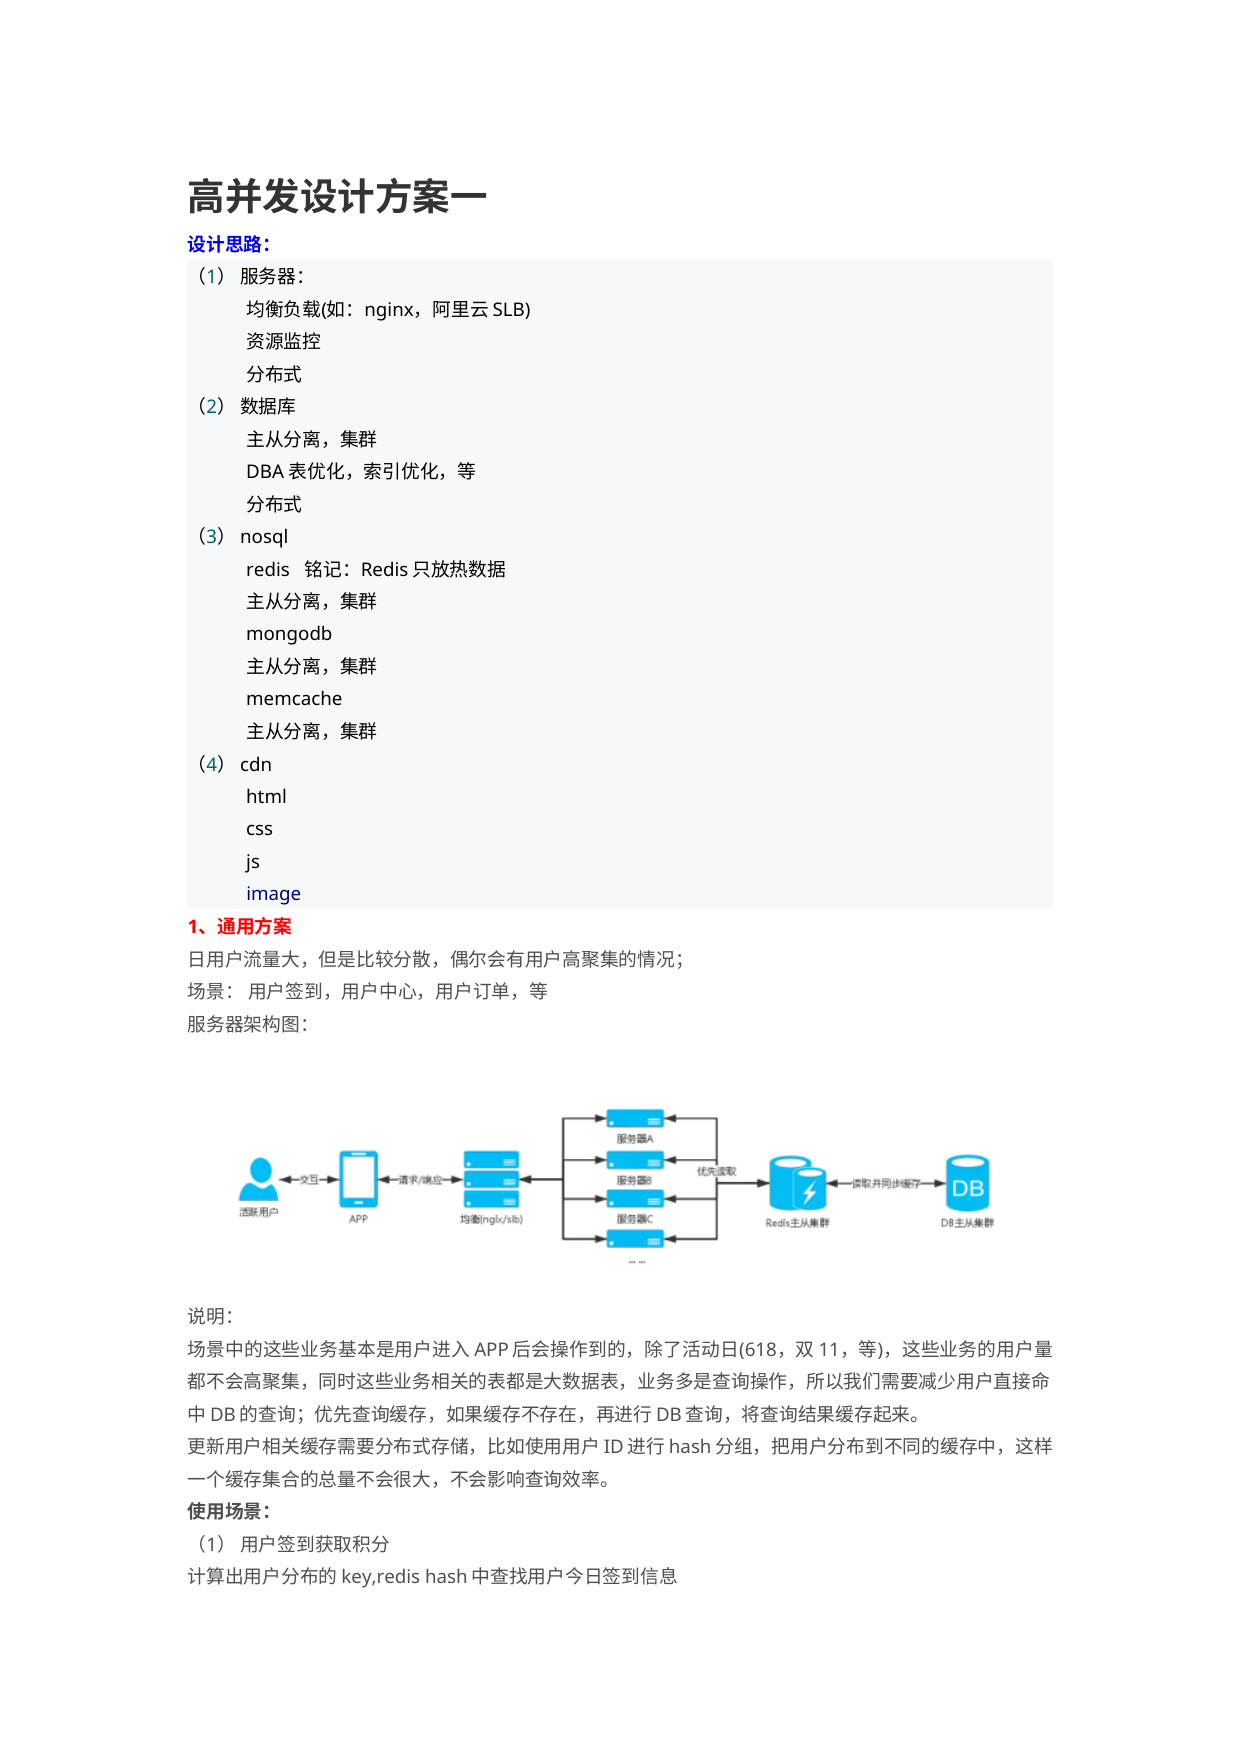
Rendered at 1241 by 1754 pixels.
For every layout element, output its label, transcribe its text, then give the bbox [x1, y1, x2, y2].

text 使用场景： [187, 1494, 1053, 1527]
text DBA 表优化，索引优化，等 [187, 454, 1053, 487]
text 场景中的这些业务基本是用户进入APP后会操作到的，除了活动日(618，双11，等)，这些业务的用户量都不会高聚集，同时这些业务相关的表都是大数据表，业务多是查询操作，所以我们需要减少用户直接命中DB的查询；优先查询缓存，如果缓存不存在，再进行DB查询，将查询结果缓存起来。 [187, 1332, 1053, 1429]
text 更新用户相关缓存需要分布式存储，比如使用用户ID进行hash分组，把用户分布到不同的缓存中，这样一个缓存集合的总量不会很大，不会影响查询效率。 [187, 1429, 1053, 1494]
text （4） cdn [187, 747, 1053, 779]
text 日用户流量大，但是比较分散，偶尔会有用户高聚集的情况； [187, 942, 1053, 974]
text mongodb [187, 617, 1053, 649]
text css [187, 812, 1053, 844]
text 分布式 [187, 357, 1053, 389]
text 分布式 [187, 487, 1053, 519]
text js [187, 844, 1053, 877]
text 主从分离，集群 [187, 714, 1053, 747]
text 高并发设计方案一 [187, 162, 1053, 227]
text image [187, 877, 1053, 909]
text （1） 用户签到获取积分 [187, 1527, 1053, 1559]
text （2） 数据库 [187, 389, 1053, 422]
text 计算出用户分布的key,redis hash中查找用户今日签到信息 [187, 1559, 1053, 1592]
text 主从分离，集群 [187, 422, 1053, 454]
text 均衡负载(如：nginx，阿里云SLB) [187, 292, 1053, 324]
text 设计思路： [187, 227, 1053, 259]
text html [187, 779, 1053, 812]
text 主从分离，集群 [187, 649, 1053, 682]
text memcache [187, 682, 1053, 714]
text （1） 服务器： [187, 259, 1053, 292]
text 资源监控 [187, 324, 1053, 357]
text 场景： 用户签到，用户中心，用户订单，等 [187, 974, 1053, 1007]
text （3） nosql [187, 519, 1053, 552]
text 主从分离，集群 [187, 584, 1053, 617]
text 1、通用方案 [187, 909, 1053, 942]
text redis 铭记：Redis只放热数据 [187, 552, 1053, 584]
picture [187, 1039, 1047, 1286]
